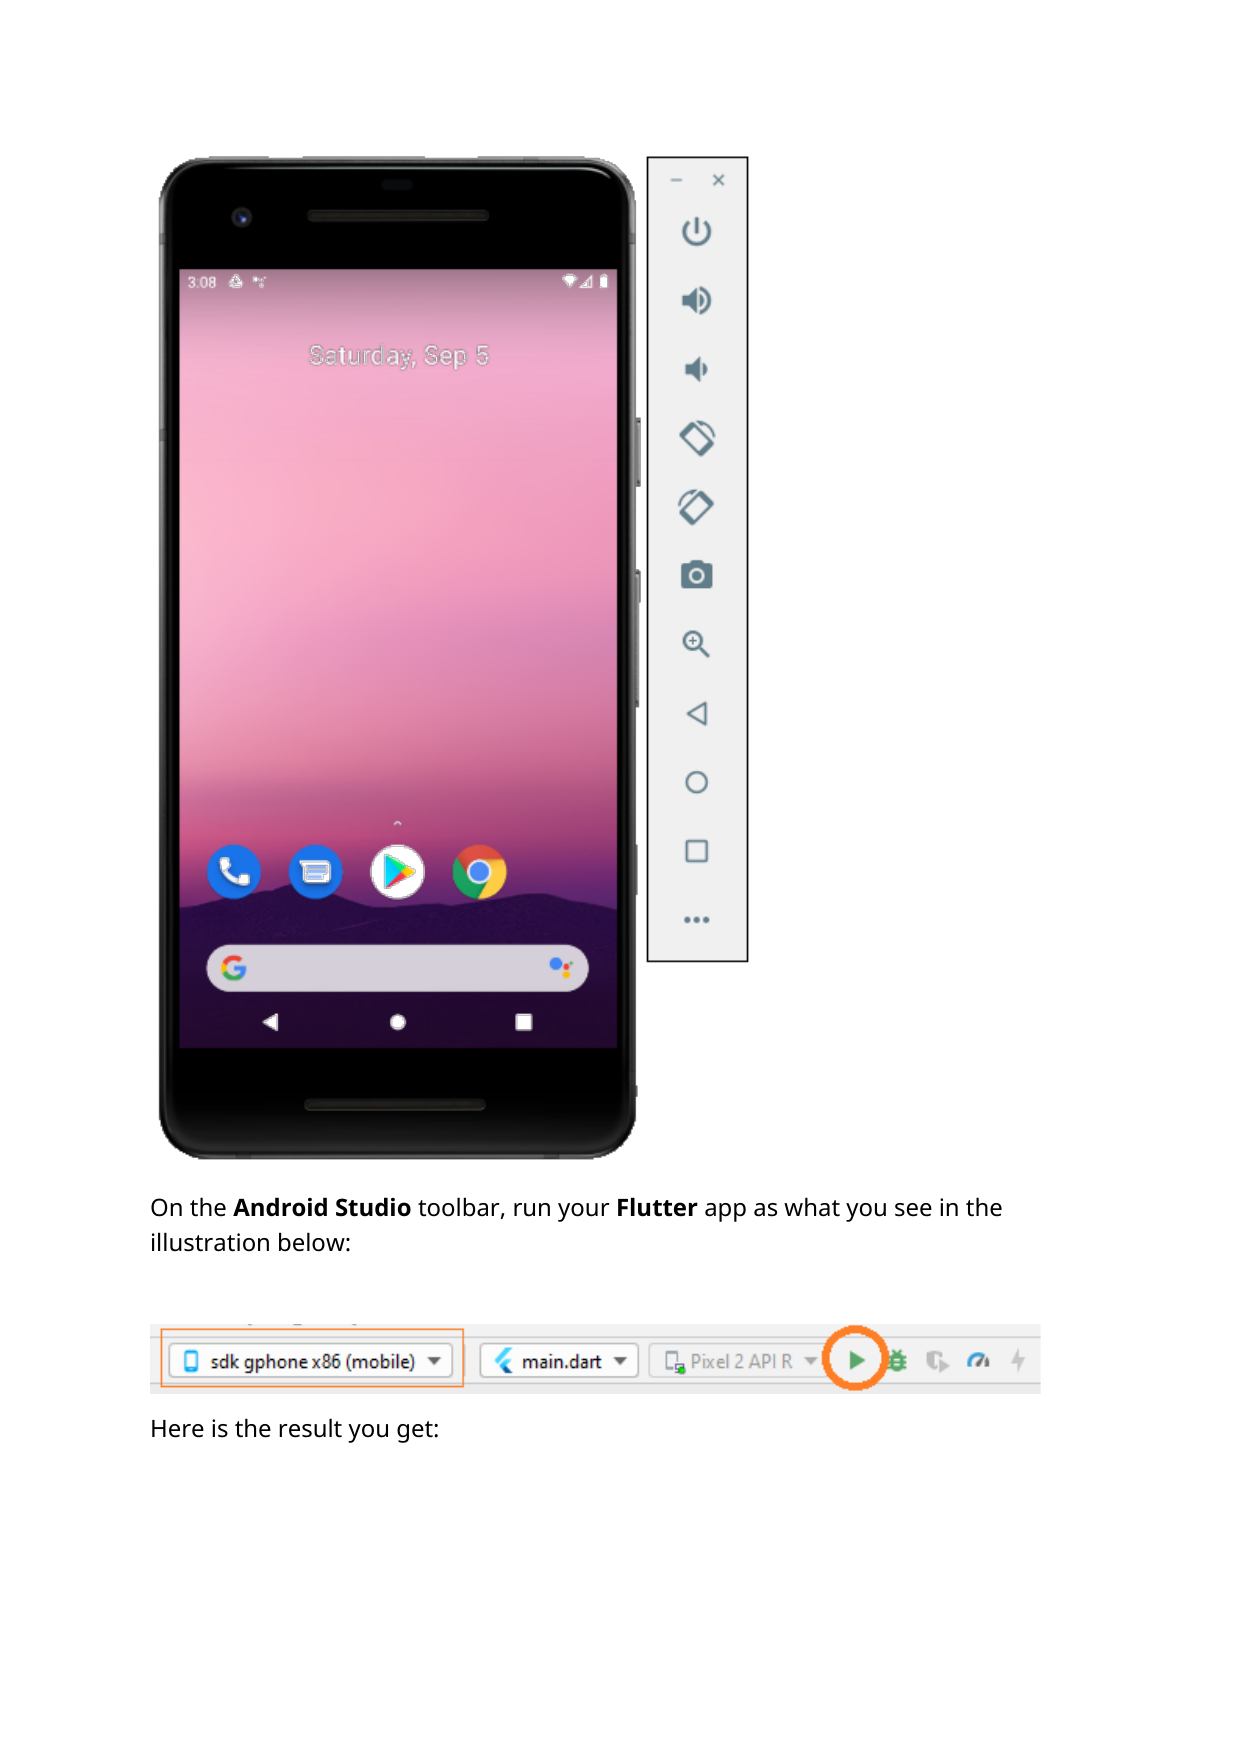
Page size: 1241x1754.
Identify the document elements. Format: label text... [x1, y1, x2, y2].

picture [150, 150, 758, 1172]
text On the Android Studio toolbar, run your Flutter app as what you see in the illustration below: [150, 1191, 1090, 1258]
text Here is the result you get: [150, 1412, 1090, 1445]
picture [150, 1324, 1041, 1394]
